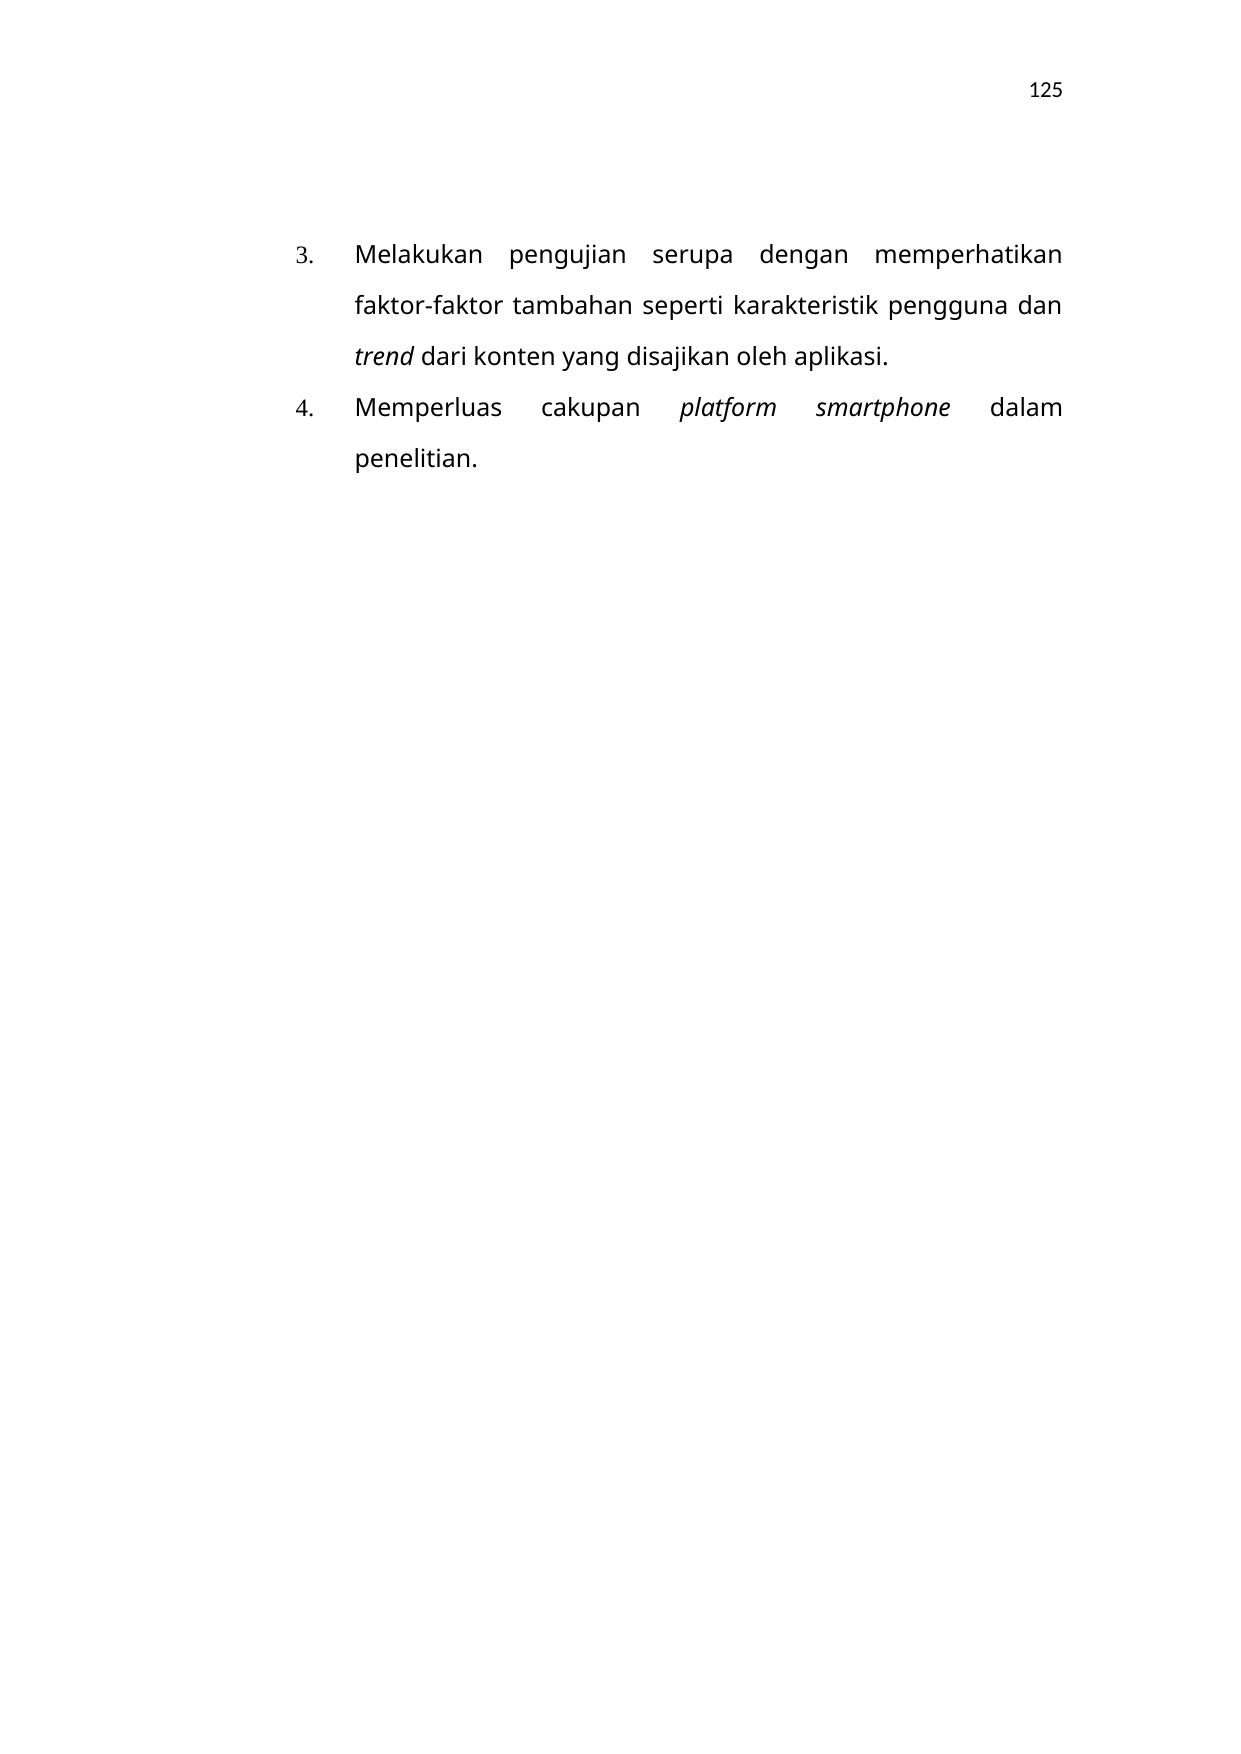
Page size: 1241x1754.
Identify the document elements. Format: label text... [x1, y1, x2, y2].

list Memperluas cakupan platform smartphone dalam penelitian. [295, 389, 1063, 474]
list Melakukan pengujian serupa dengan memperhatikan faktor-faktor tambahan seperti karakteristik pengguna dan trend dari konten yang disajikan oleh aplikasi. [295, 236, 1063, 372]
